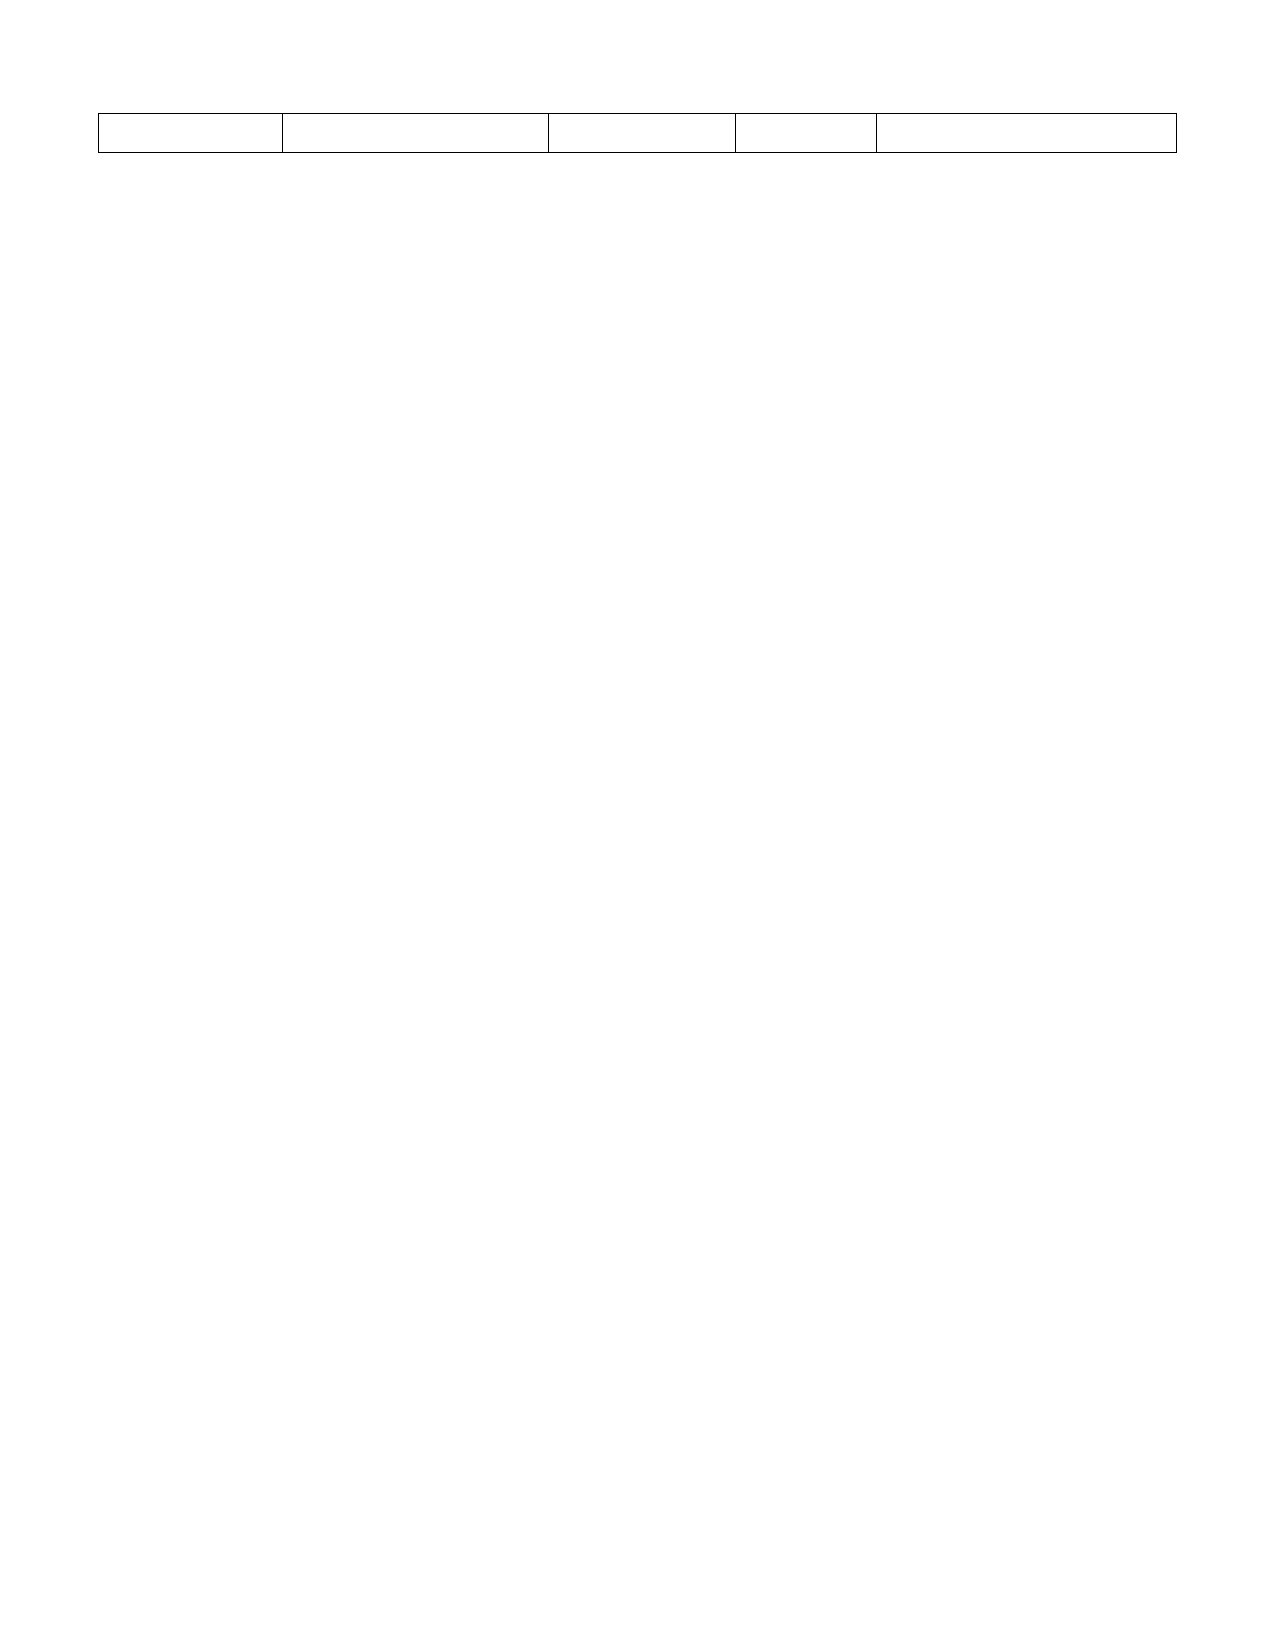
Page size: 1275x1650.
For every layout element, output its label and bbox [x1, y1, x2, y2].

table_cell [549, 114, 735, 152]
table_cell [283, 114, 548, 152]
table_cell [736, 114, 876, 152]
table_cell [877, 114, 1176, 152]
table_cell [99, 114, 282, 152]
